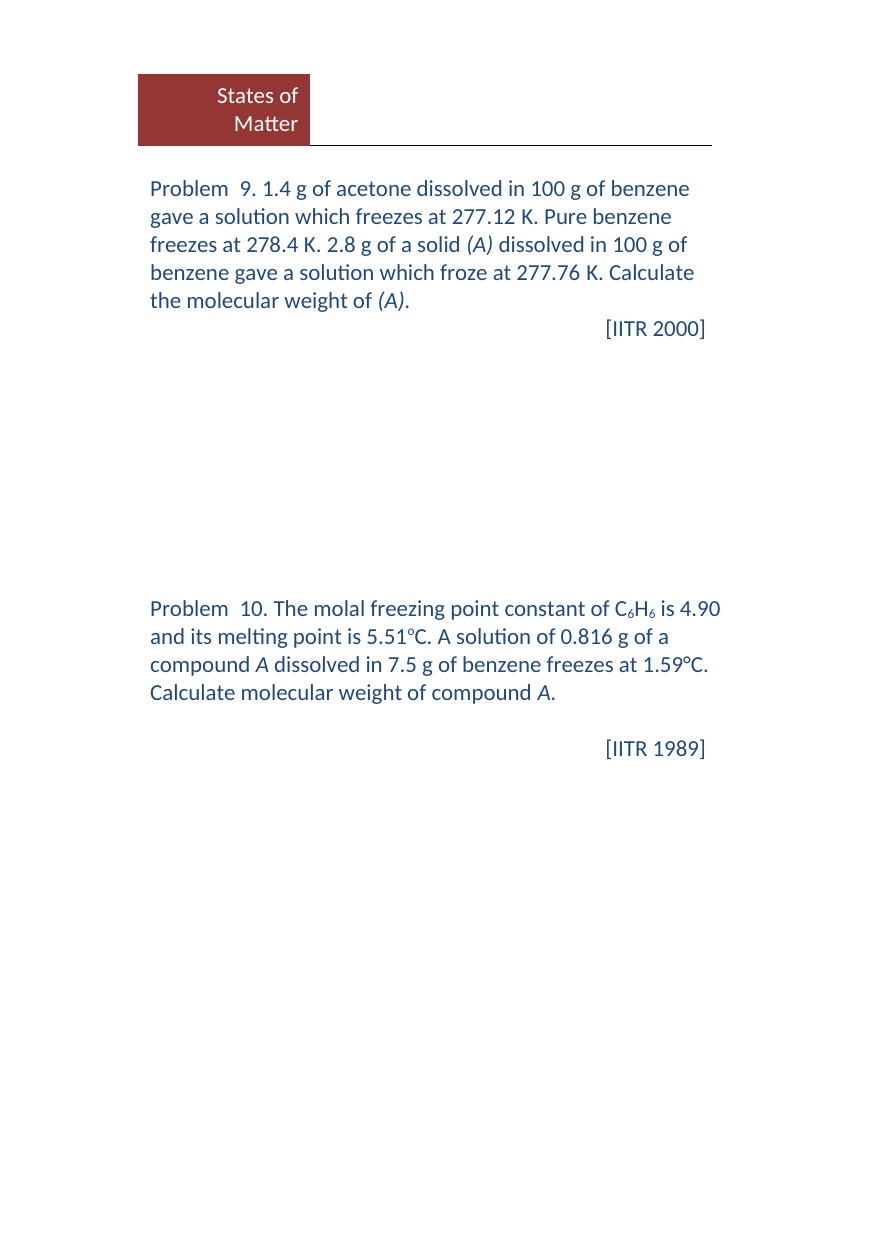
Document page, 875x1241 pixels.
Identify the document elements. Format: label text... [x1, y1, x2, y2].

text Problem 9. 1.4 g of acetone dissolved in 100 g of benzene gave a solution which freezes at 277.12 K. Pure benzene freezes at 278.4 K. 2.8 g of a solid (A) dissolved in 100 g of benzene gave a solution which froze at 277.76 K. Calculate the molecular weight of (A). [IITR 2000] [150, 174, 724, 342]
text Problem 10. The molal freezing point constant of C6H6 is 4.90 and its melting point is 5.51oC. A solution of 0.816 g of a compound A dissolved in 7.5 g of benzene freezes at 1.59°C. Calculate molecular weight of compound A. [IITR 1989] [150, 594, 724, 762]
